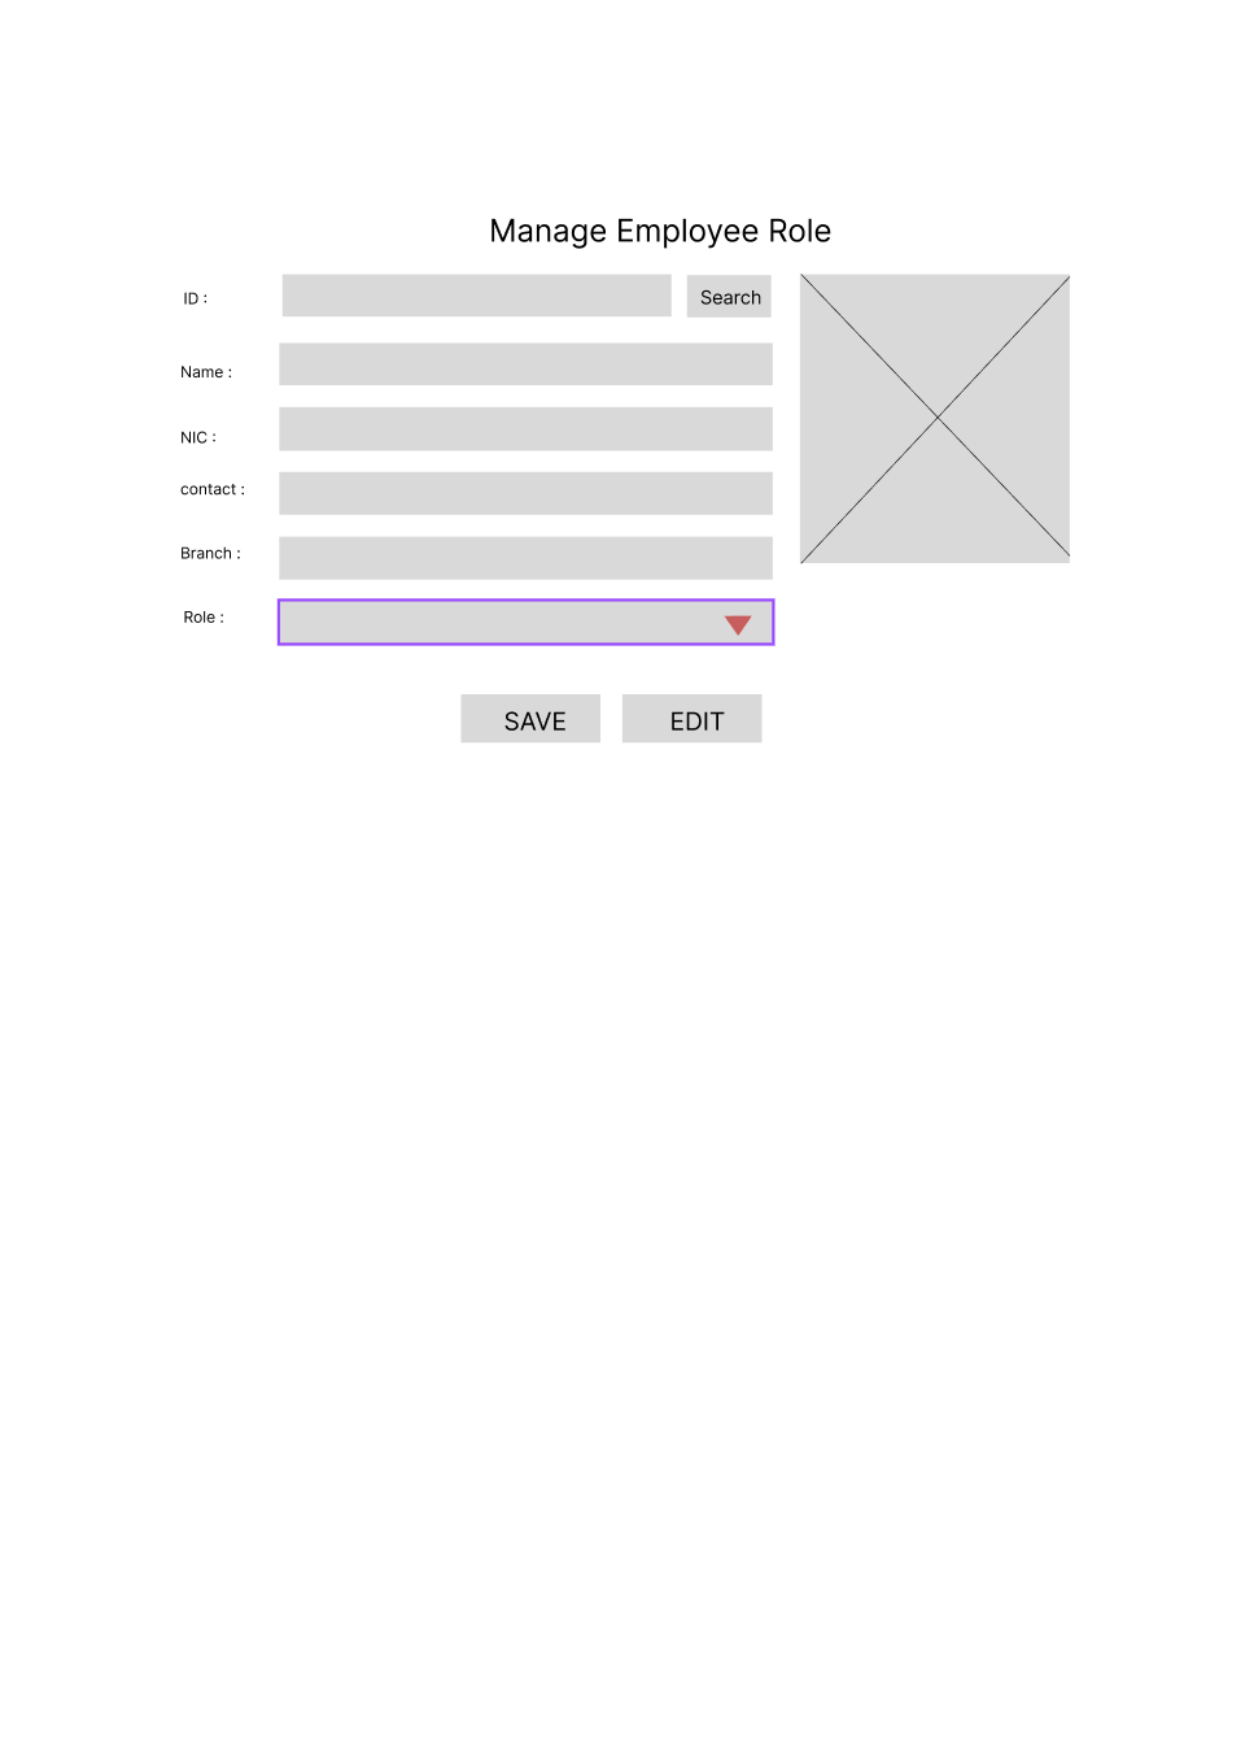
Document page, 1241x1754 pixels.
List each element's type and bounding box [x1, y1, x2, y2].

picture [113, 176, 1118, 810]
